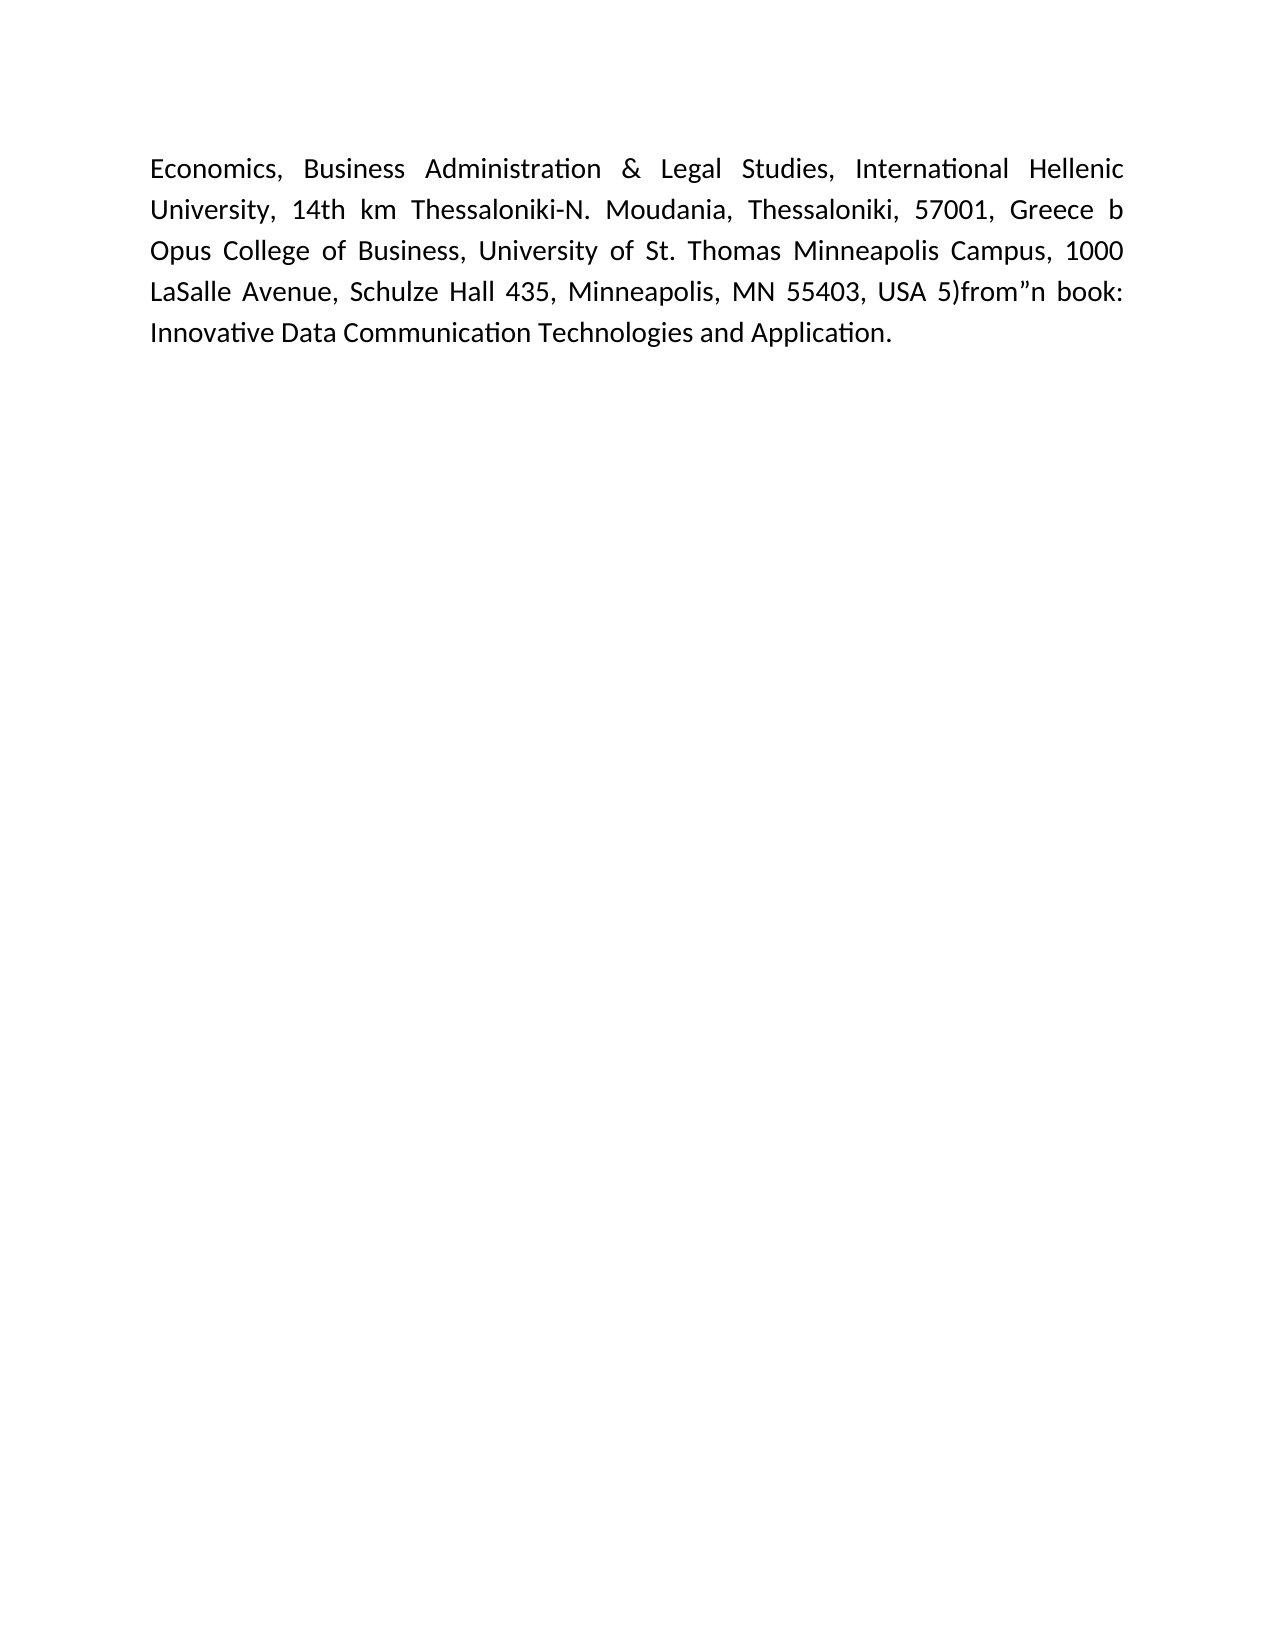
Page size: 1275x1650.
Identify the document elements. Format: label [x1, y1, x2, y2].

text [150, 150, 1125, 349]
